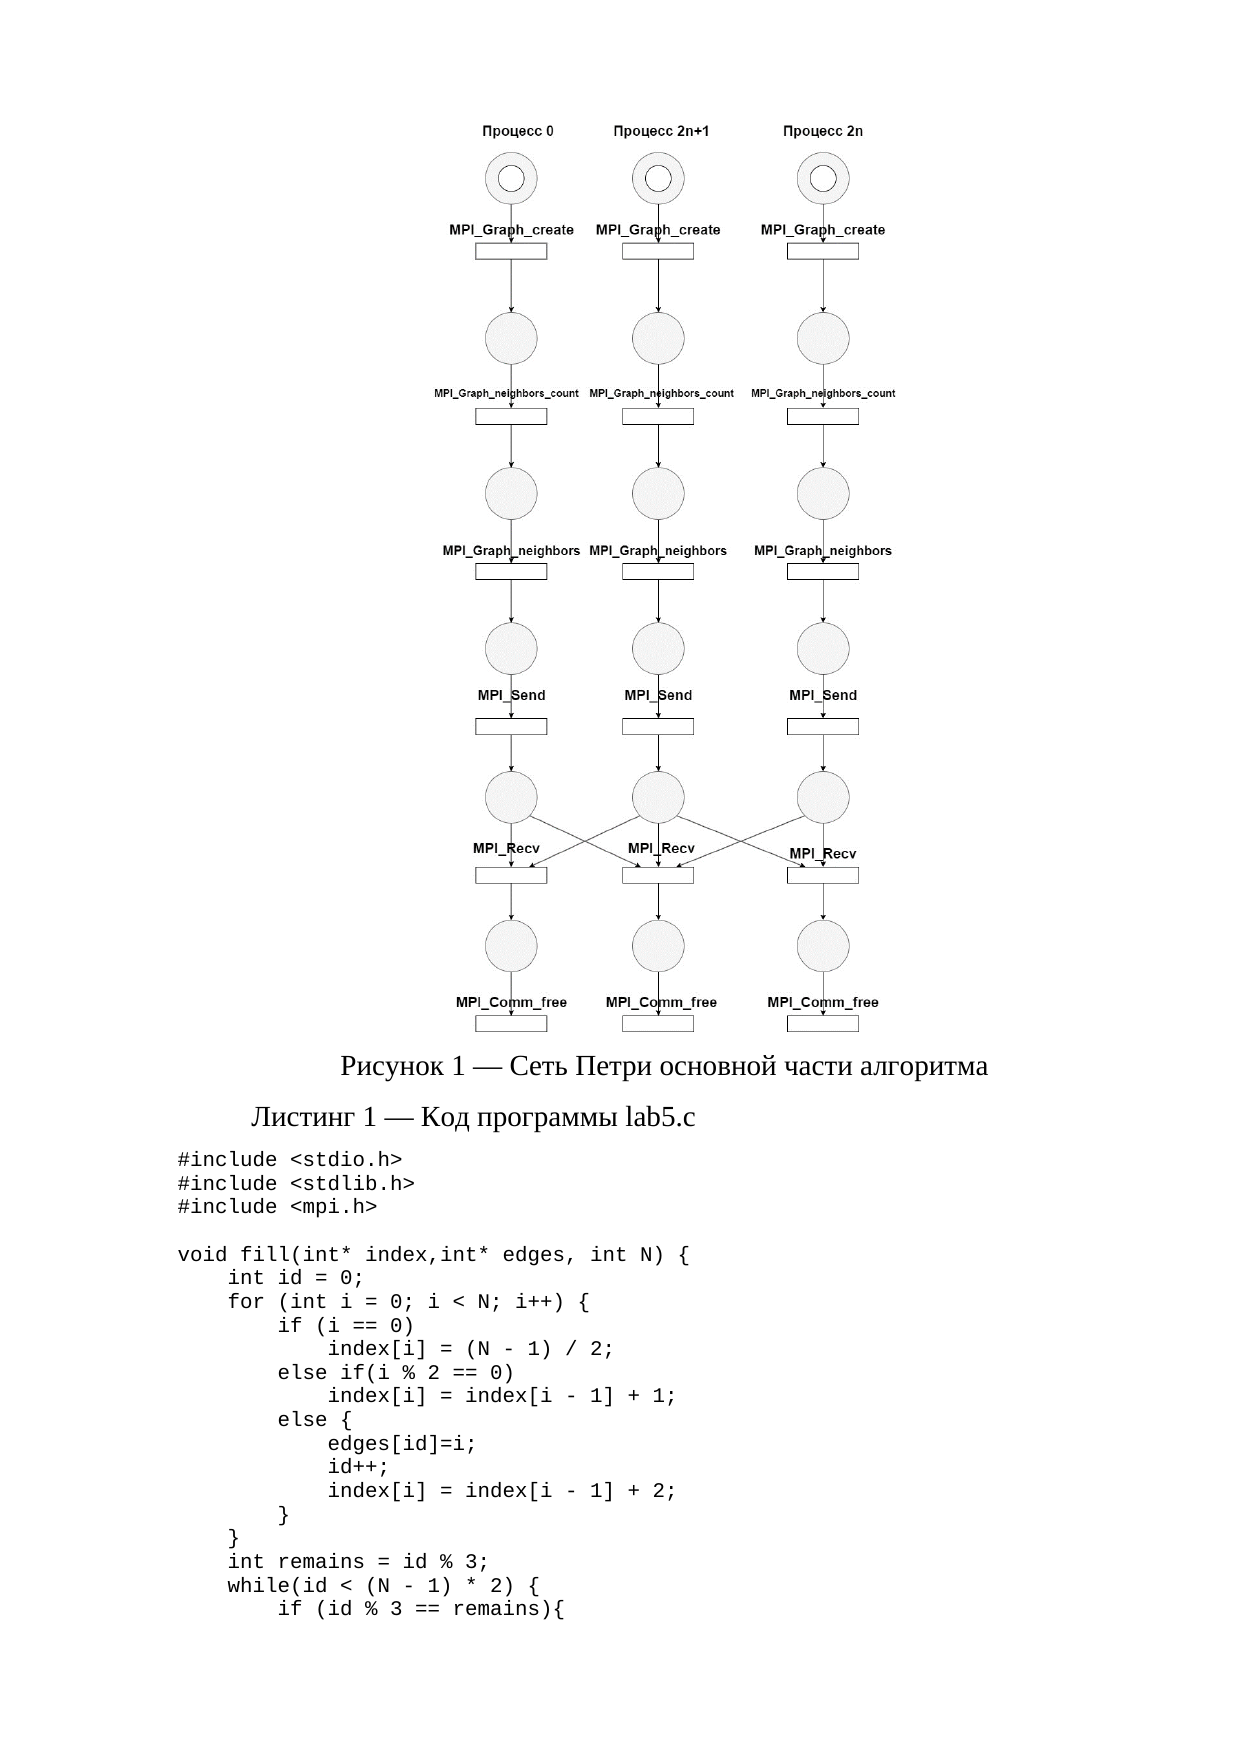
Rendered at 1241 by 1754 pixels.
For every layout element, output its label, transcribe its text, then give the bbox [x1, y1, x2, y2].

text if (i == 0) [177, 1314, 1152, 1338]
text else if(i % 2 == 0) [177, 1362, 1152, 1386]
text index[i] = index[i - 1] + 1; [177, 1386, 1152, 1409]
text } [177, 1527, 1152, 1551]
text int id = 0; [177, 1267, 1152, 1291]
text #include <stdlib.h> [177, 1173, 1152, 1196]
picture [425, 118, 904, 1032]
text while(id < (N - 1) * 2) { [177, 1575, 1152, 1598]
text Листинг 1 — Код программы lab5.c [177, 1099, 1152, 1132]
text index[i] = (N - 1) / 2; [177, 1338, 1152, 1362]
text void fill(int* index,int* edges, int N) { [177, 1244, 1152, 1267]
text int remains = id % 3; [177, 1551, 1152, 1575]
text #include <stdio.h> [177, 1149, 1152, 1173]
text if (id % 3 == remains){ [177, 1598, 1152, 1622]
text index[i] = index[i - 1] + 2; [177, 1480, 1152, 1504]
text for (int i = 0; i < N; i++) { [177, 1291, 1152, 1314]
text #include <mpi.h> [177, 1196, 1152, 1220]
text } [177, 1504, 1152, 1527]
text Рисунок 1 — Сеть Петри основной части алгоритма [177, 1048, 1152, 1082]
text else { [177, 1409, 1152, 1433]
text id++; [177, 1456, 1152, 1480]
text edges[id]=i; [177, 1433, 1152, 1456]
